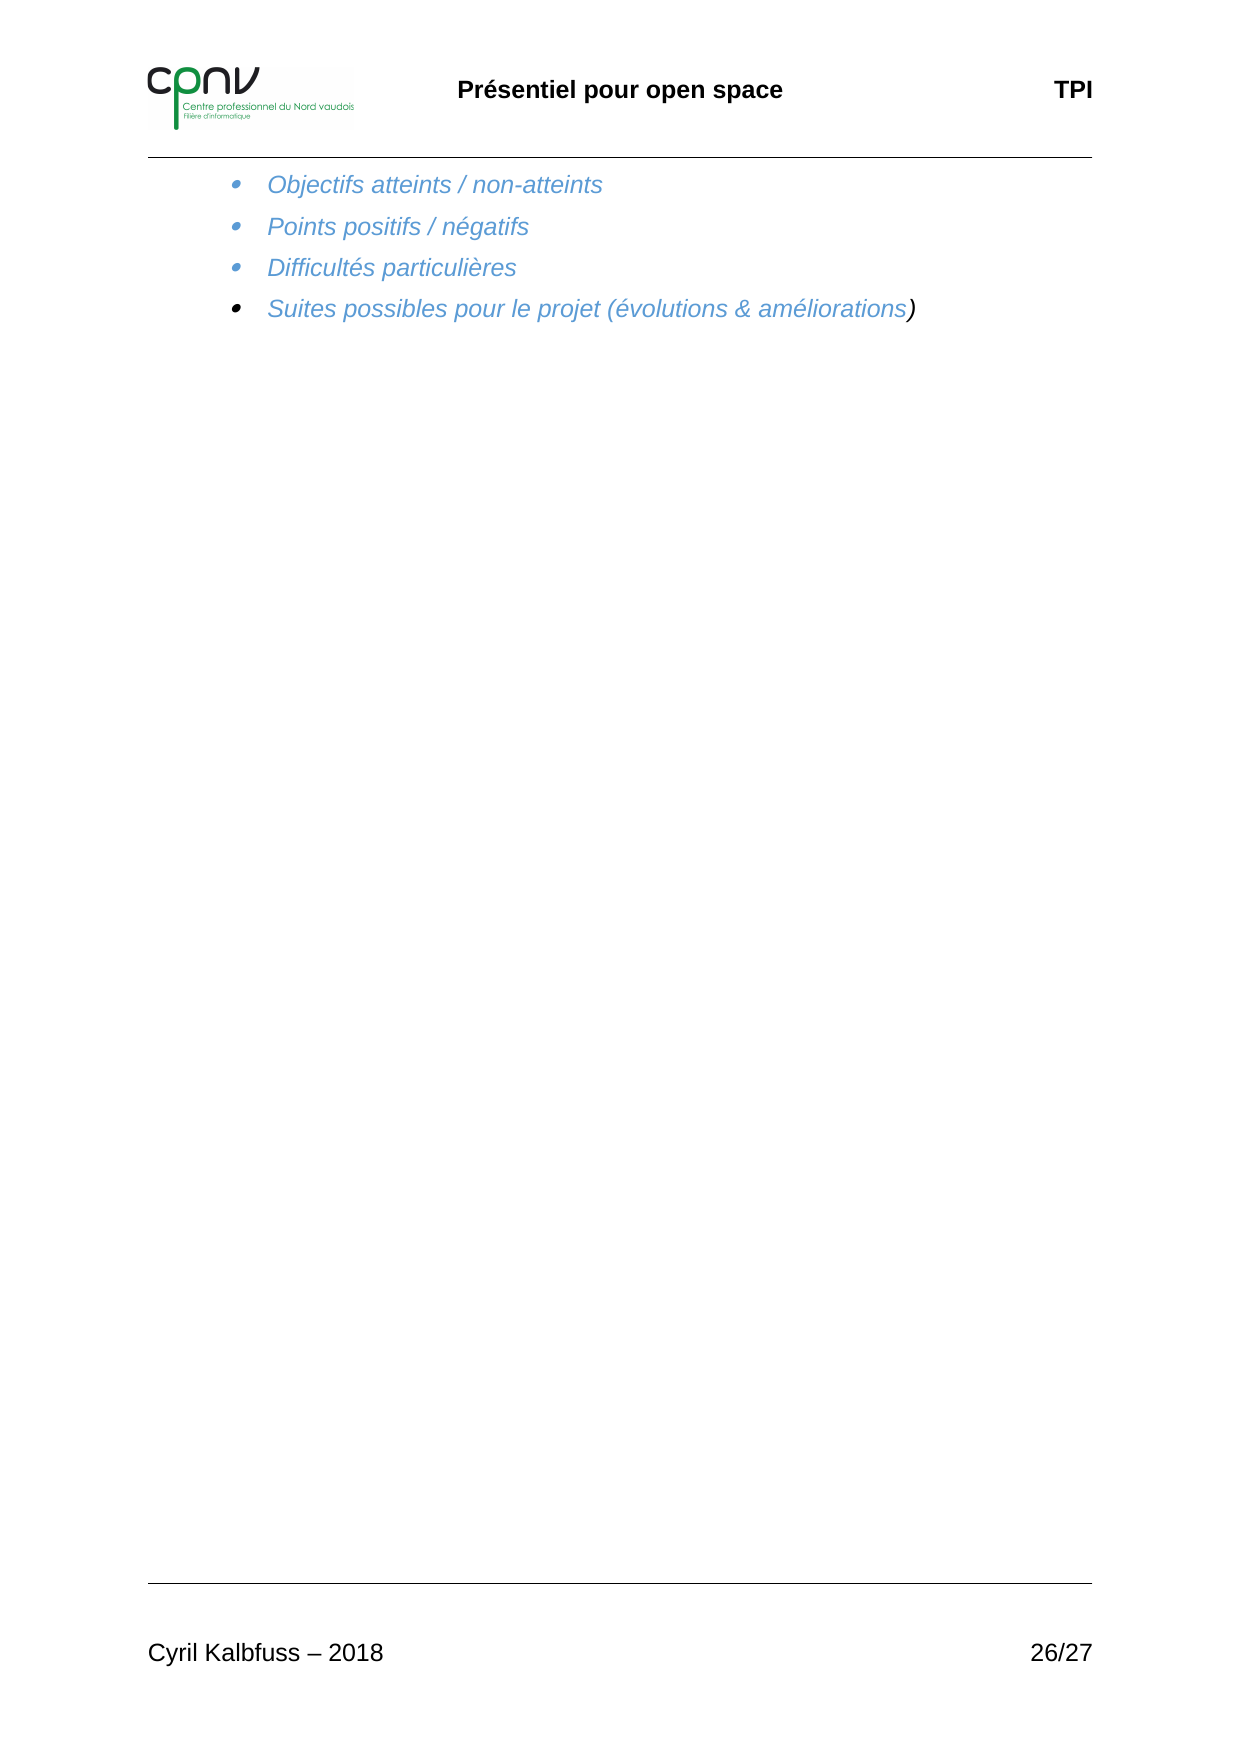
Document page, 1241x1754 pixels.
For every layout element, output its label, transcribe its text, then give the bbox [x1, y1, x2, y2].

list Objectifs atteints / non-atteints [229, 170, 1092, 199]
picture [147, 67, 354, 130]
list Difficultés particulières [229, 253, 1092, 282]
list Points positifs / négatifs [229, 212, 1092, 241]
list Suites possibles pour le projet (évolutions & améliorations) [229, 294, 1092, 323]
